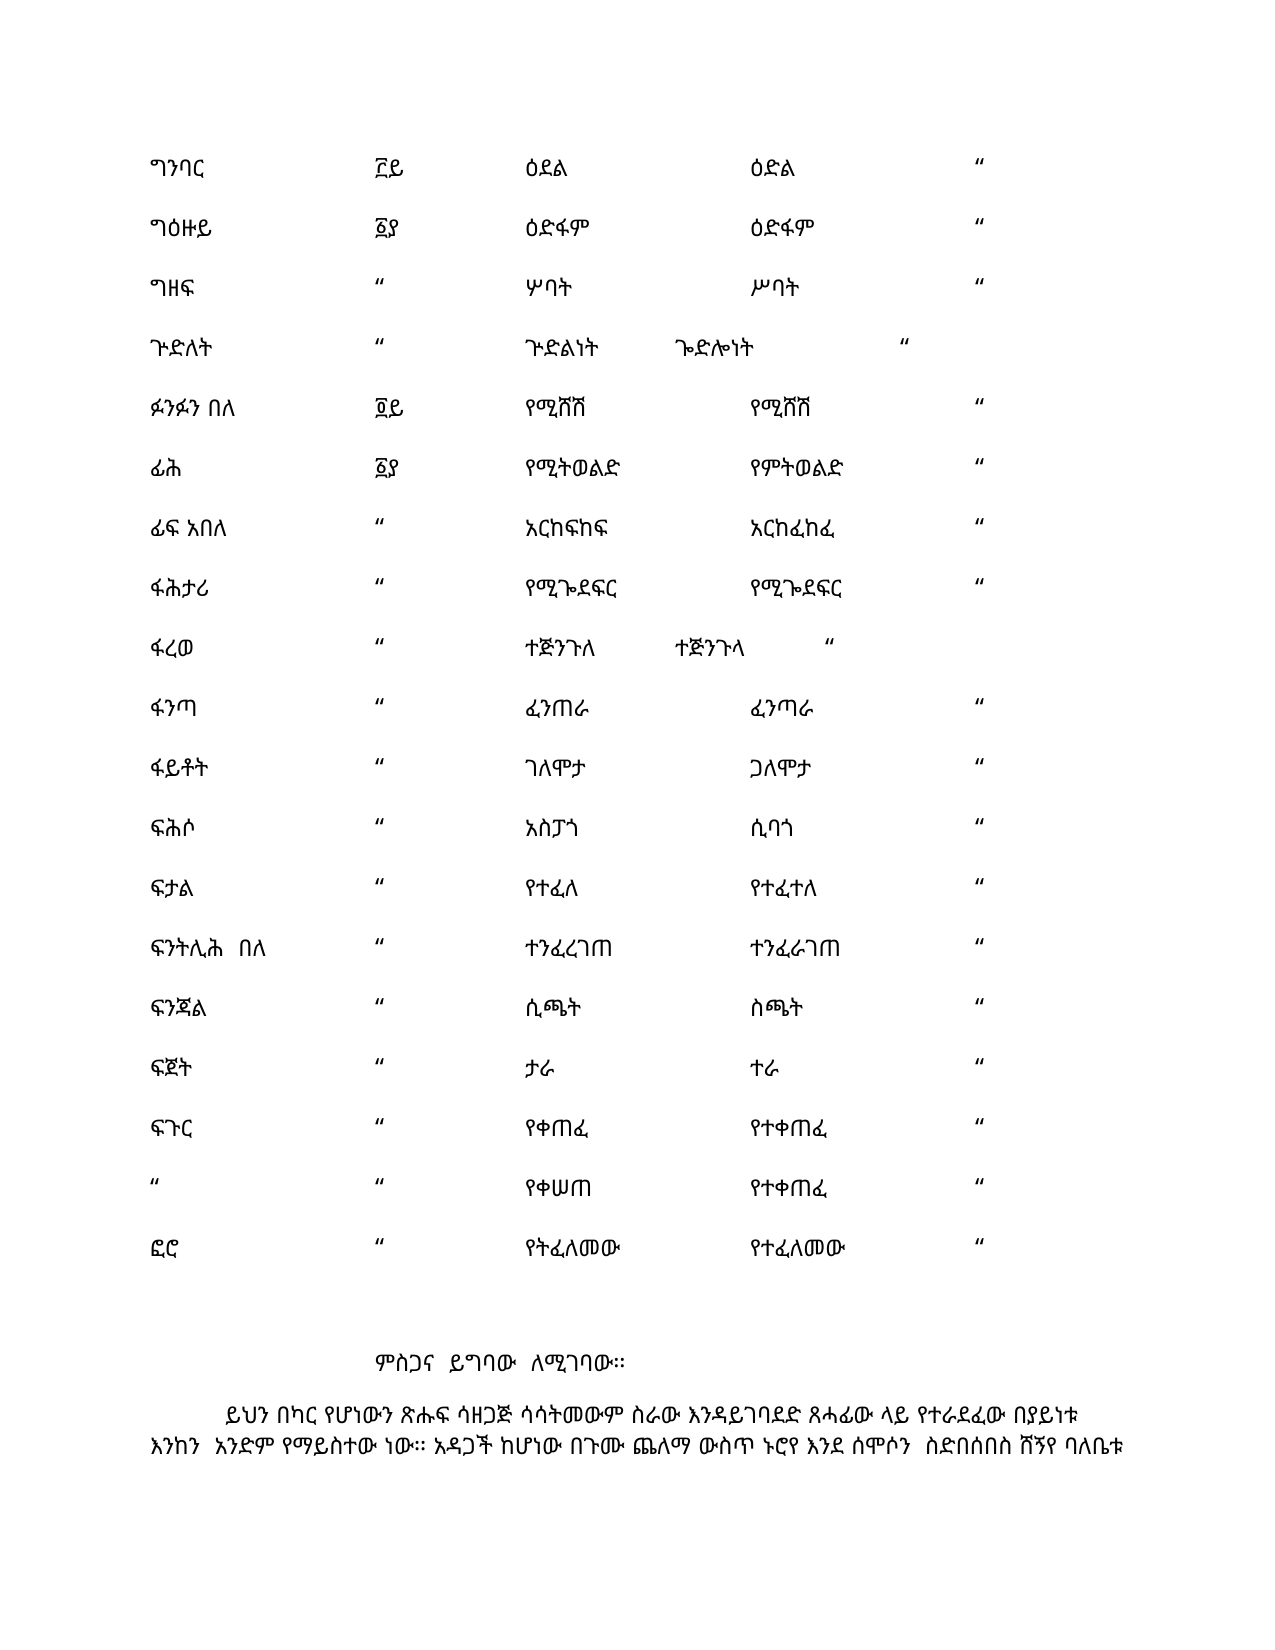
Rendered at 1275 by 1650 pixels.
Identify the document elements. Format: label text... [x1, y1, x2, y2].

text ፊፍ አበለ “ አርከፍከፍ አርከፈከፈ “ [150, 510, 1125, 544]
text ፉንፉን በለ ፬ይ የሚሸሽ የሚሸሽ “ [150, 390, 1125, 424]
text ግዘፍ “ ሦባት ሥባት “ [150, 270, 1125, 304]
text ፋረወ “ ተጅንጉለ ተጅንጉላ “ [150, 630, 1125, 664]
text ፎሮ “ የትፈለመው የተፈለመው “ [150, 1230, 1125, 1264]
text ፍሕሶ “ አስፓጎ ሲባጎ “ [150, 810, 1125, 844]
text ፍጉር “ የቀጠፈ የተቀጠፈ “ [150, 1110, 1125, 1144]
text ፍጀት “ ታራ ተራ “ [150, 1050, 1125, 1084]
text ፋሕታሪ “ የሚጐደፍር የሚጐደፍር “ [150, 570, 1125, 604]
text ፍንትሊሕ በለ “ ተንፈረገጠ ተንፈራገጠ “ [150, 930, 1125, 964]
text ጕድለት “ ጕድልነት ጐድሎነት “ [150, 330, 1125, 364]
text ግዕዙይ ፩ያ ዕድፋም ዕድፋም “ [150, 210, 1125, 244]
text “ “ የቀሠጠ የተቀጠፈ “ [150, 1170, 1125, 1204]
text ምስጋና ይግባው ለሚገባው፡፡ [150, 1350, 1125, 1377]
text ፍንጃል “ ሲጫት ስጫት “ [150, 990, 1125, 1024]
text ፊሕ ፩ያ የሚትወልድ የምትወልድ “ [150, 450, 1125, 484]
text ፋይቶት “ ገለሞታ ጋለሞታ “ [150, 750, 1125, 784]
text ግንባር ፫ይ ዕደል ዕድል “ [150, 150, 1125, 184]
text ፋንጣ “ ፈንጠራ ፈንጣራ “ [150, 690, 1125, 724]
text ፍታል “ የተፈለ የተፈተለ “ [150, 870, 1125, 904]
